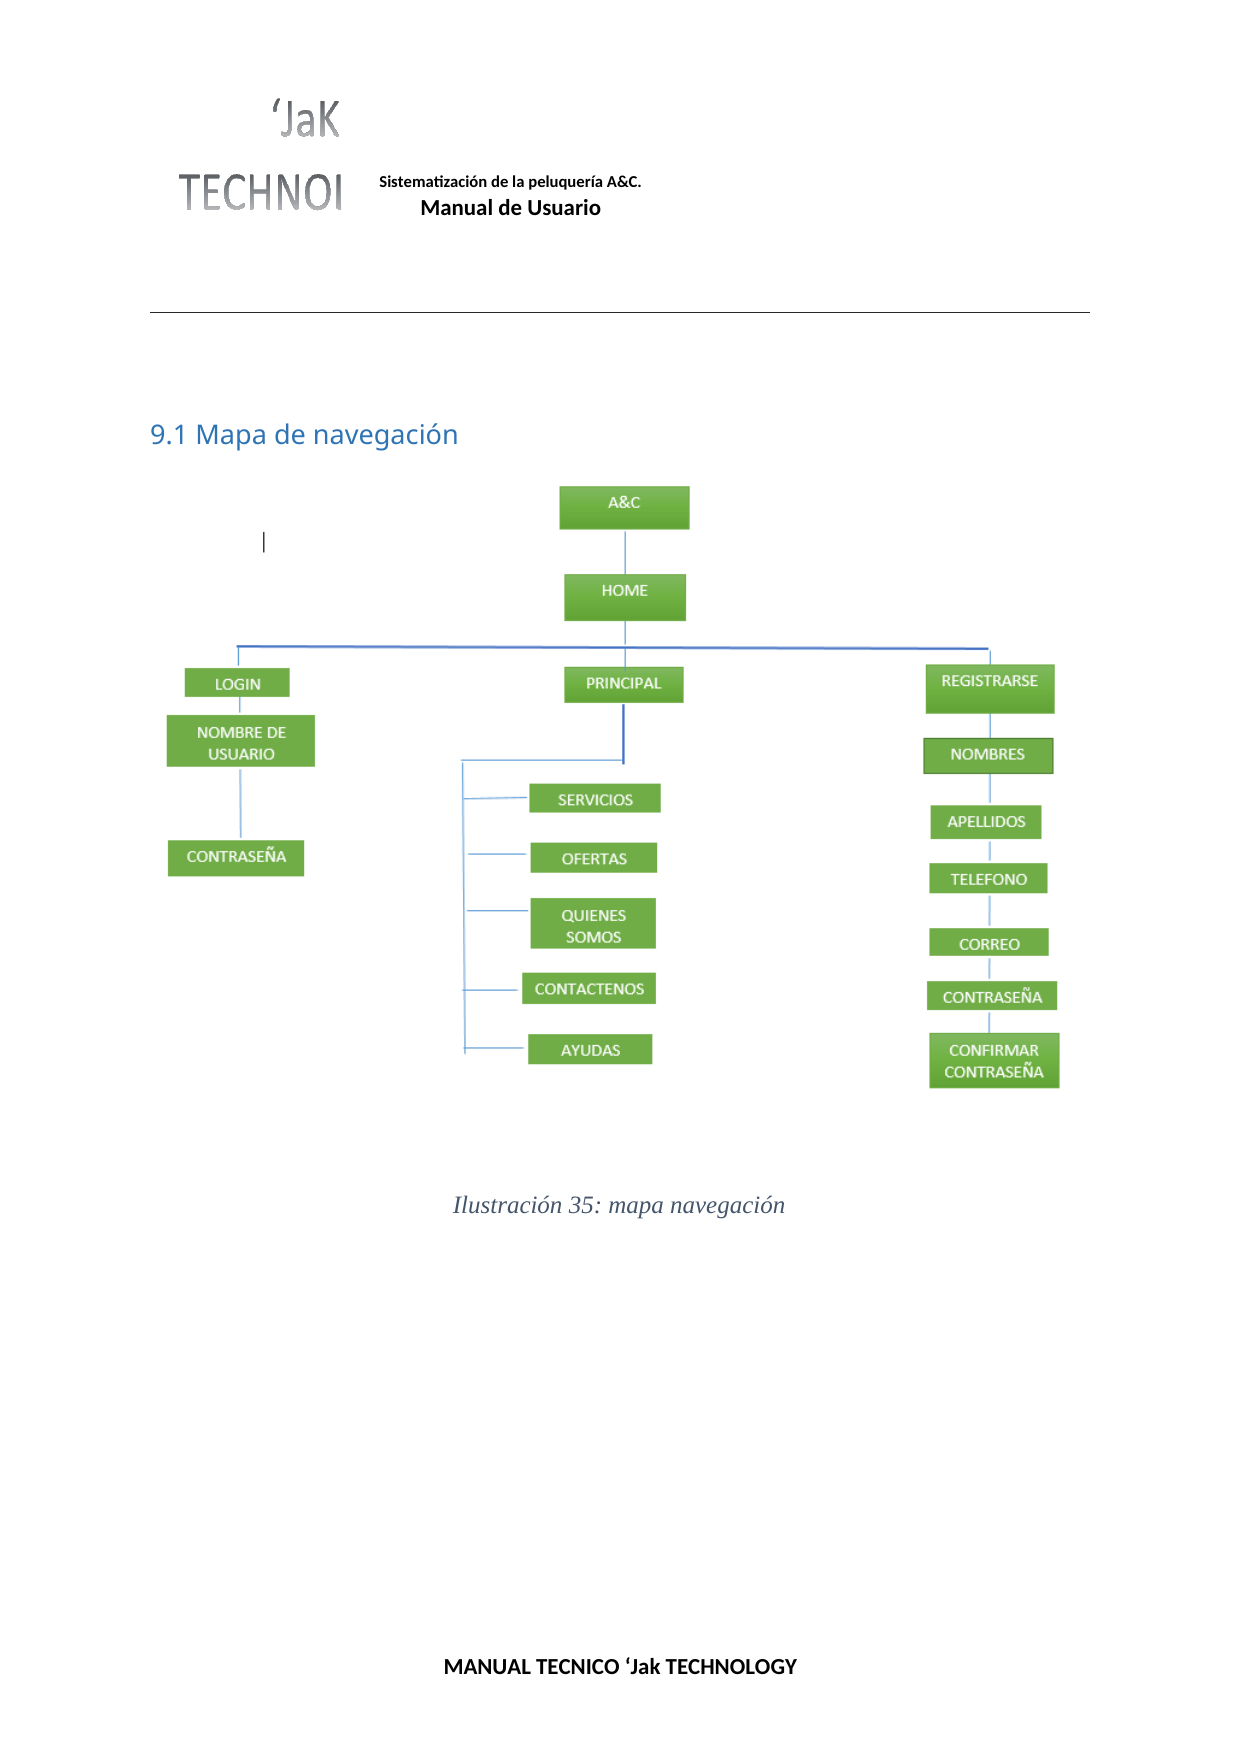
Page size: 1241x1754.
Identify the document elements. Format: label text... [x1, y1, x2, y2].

text Ilustración 35: mapa navegación [150, 1190, 1090, 1218]
picture [150, 455, 1091, 1145]
picture [157, 81, 342, 227]
subtitle 9.1 Mapa de navegación [150, 415, 1090, 452]
